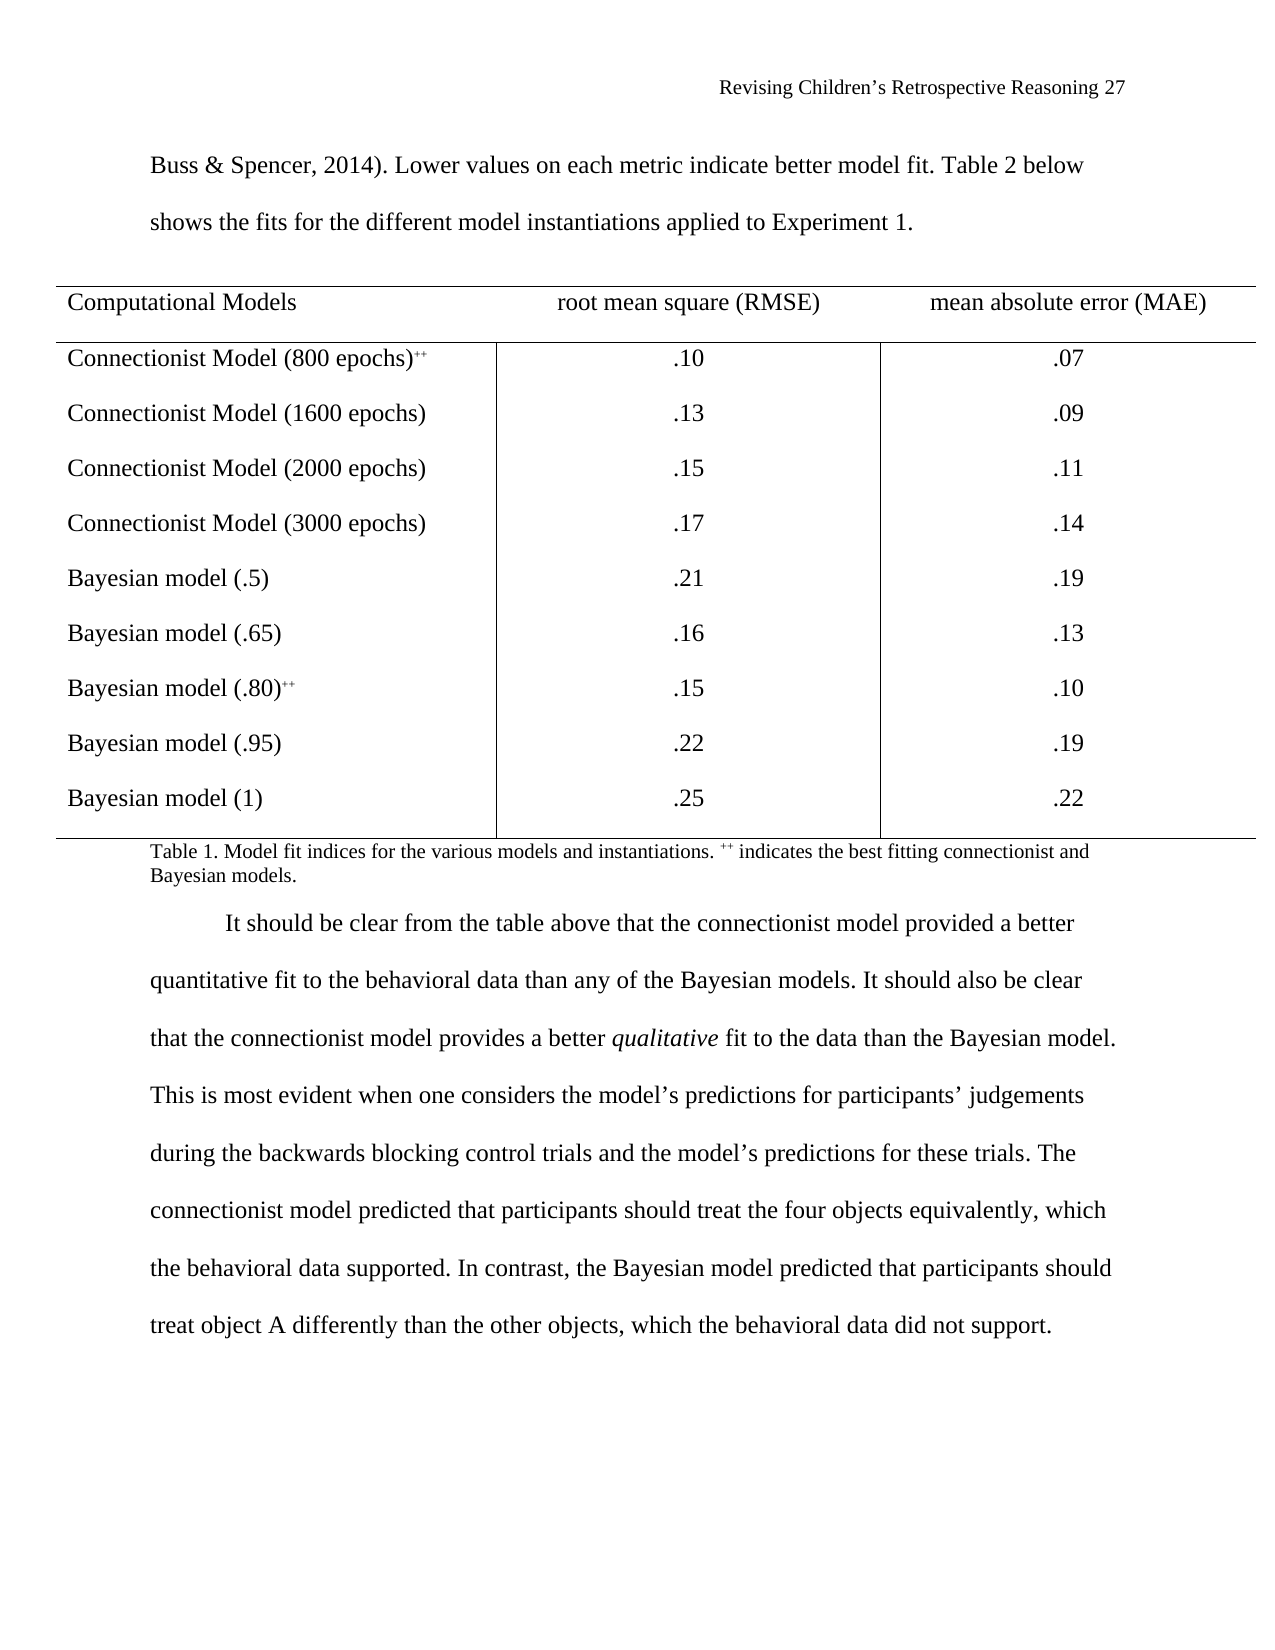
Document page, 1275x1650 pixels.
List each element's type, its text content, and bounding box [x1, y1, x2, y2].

table_cell .10 [881, 673, 1256, 728]
table_cell .09 [881, 398, 1256, 453]
table_cell .22 [497, 728, 880, 783]
table_cell .22 [881, 783, 1256, 838]
table_cell .25 [497, 783, 880, 838]
table_cell .15 [497, 673, 880, 728]
table_cell .19 [881, 728, 1256, 783]
table_cell Bayesian model (.5) [56, 563, 496, 618]
table_cell .17 [497, 508, 880, 563]
table_cell .15 [497, 453, 880, 508]
table_cell Connectionist Model (2000 epochs) [56, 453, 496, 508]
table_cell Bayesian model (.95) [56, 728, 496, 783]
text It should be clear from the table above that the connectionist model provided a better quantitative fit to the behavioral data than any of the Bayesian models. It should also be clear that the connectionist model provides a better qualitative fit to the data than the Bayesian model. This is most evident when one considers the model’s predictions for participants’ judgements during the backwards blocking control trials and the model’s predictions for these trials. The connectionist model predicted that participants should treat the four objects equivalently, which the behavioral data supported. In contrast, the Bayesian model predicted that participants should treat object A differently than the other objects, which the behavioral data did not support. [150, 908, 1125, 1339]
table_header root mean square (RMSE) [496, 287, 881, 342]
table_cell .13 [497, 398, 880, 453]
table_cell Bayesian model (.80)++ [56, 673, 496, 728]
table_header mean absolute error (MAE) [881, 287, 1256, 342]
table_cell .16 [497, 618, 880, 673]
table_cell .13 [881, 618, 1256, 673]
table_cell .07 [881, 343, 1256, 398]
table_cell .10 [497, 343, 880, 398]
table_header Computational Models [56, 287, 496, 342]
table_cell Connectionist Model (1600 epochs) [56, 398, 496, 453]
table_cell .11 [881, 453, 1256, 508]
table_cell Connectionist Model (3000 epochs) [56, 508, 496, 563]
table_cell Connectionist Model (800 epochs)++ [56, 343, 496, 398]
table_cell Bayesian model (.65) [56, 618, 496, 673]
table_cell Bayesian model (1) [56, 783, 496, 838]
table_cell .14 [881, 508, 1256, 563]
table_cell .19 [881, 563, 1256, 618]
table_cell .21 [497, 563, 880, 618]
